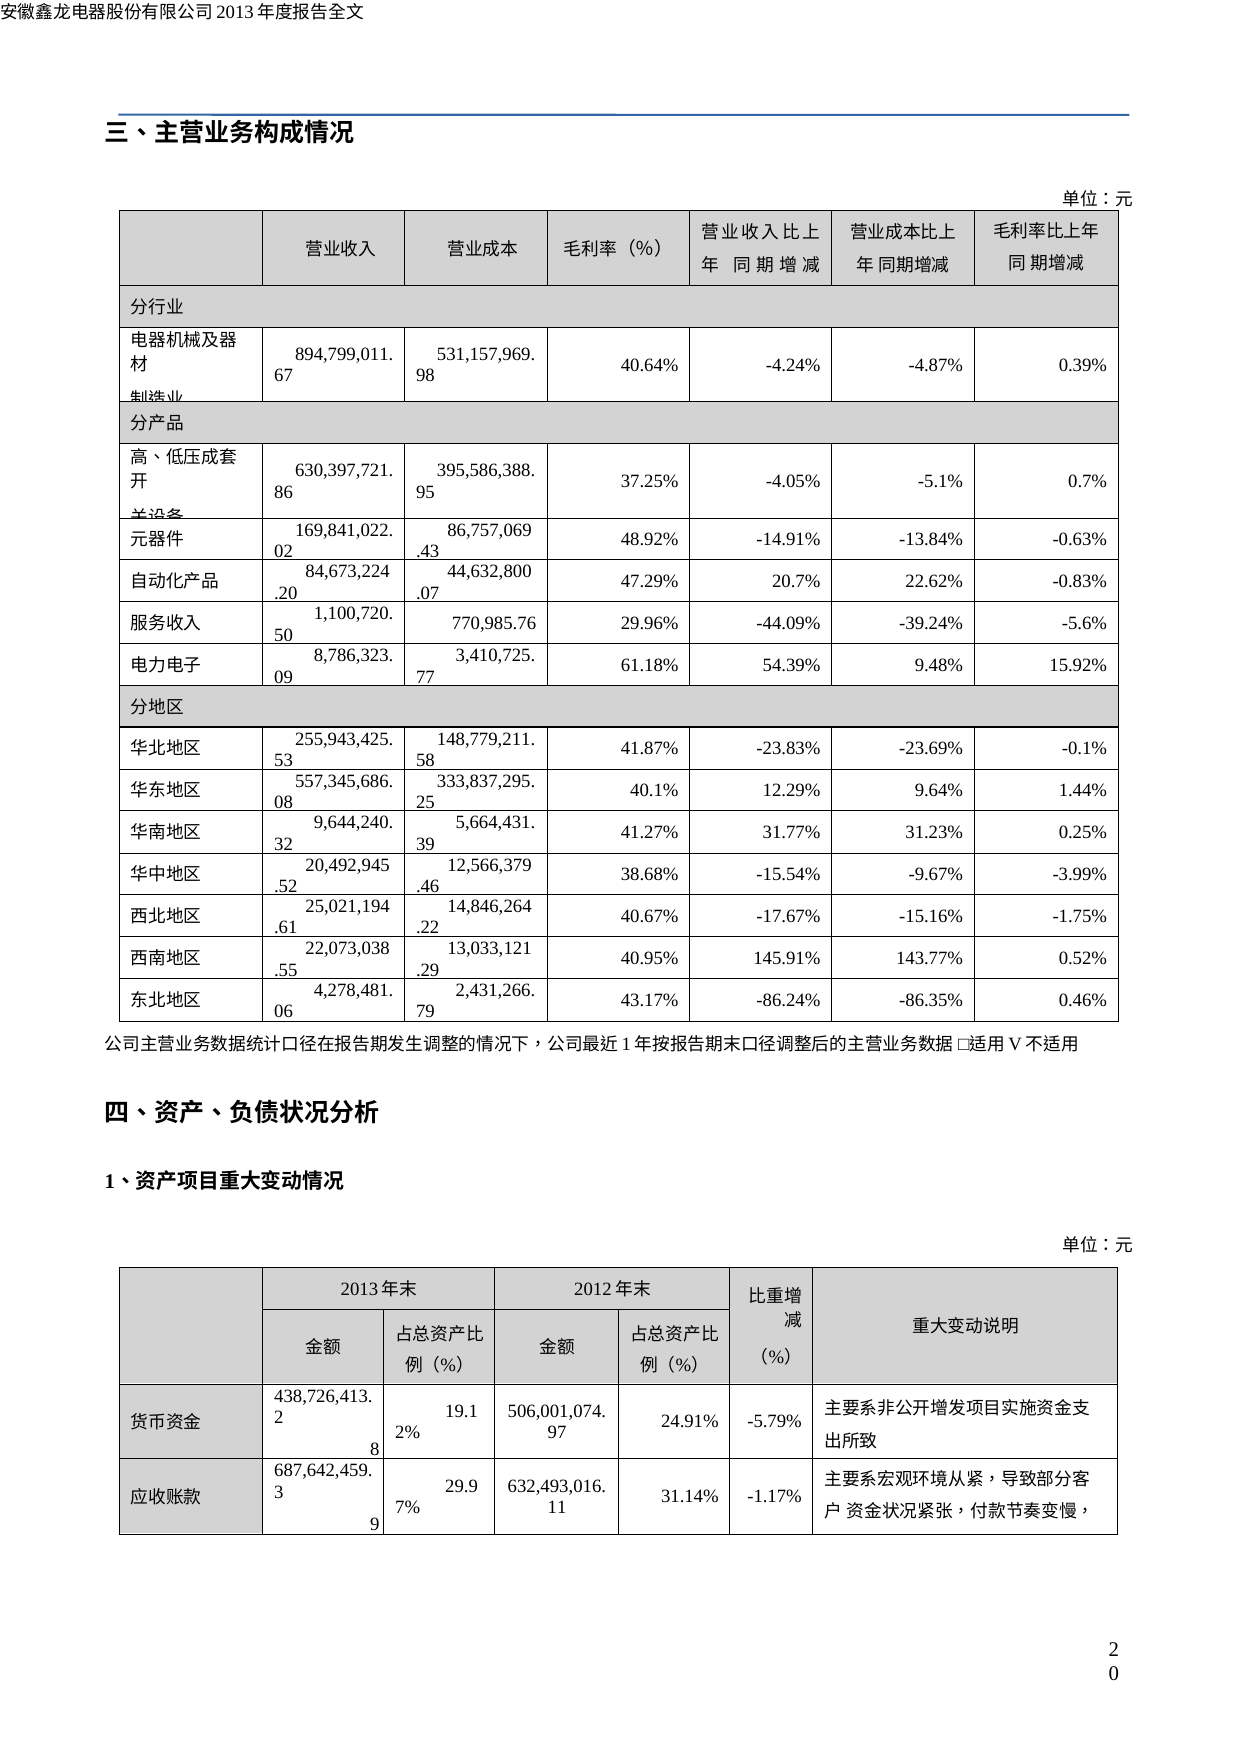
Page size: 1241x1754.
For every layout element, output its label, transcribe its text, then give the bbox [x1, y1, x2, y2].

table_cell 华北地区 [120, 728, 262, 768]
table_cell 分产品 [120, 402, 1118, 443]
table_cell -1.75% [975, 895, 1118, 936]
table_cell -86.24% [690, 979, 831, 1021]
table_cell 应收账款 [120, 1459, 262, 1533]
table_cell 41.87% [548, 728, 689, 768]
table_cell 41.27% [548, 811, 689, 852]
table_cell 47.29% [548, 560, 689, 601]
table_header 2012年末 [495, 1268, 729, 1309]
table_header 2013年末 [263, 1268, 494, 1309]
text 三、主营业务构成情况 [104, 114, 1133, 148]
table_cell 687,642,459.3 9 [263, 1459, 383, 1533]
table_cell 61.18% [548, 644, 689, 685]
table_cell 1.44% [975, 770, 1118, 810]
table_cell 31.14% [619, 1459, 729, 1533]
table_cell -23.69% [832, 728, 974, 768]
table_cell 29.97% [384, 1459, 494, 1533]
text 公司主营业务数据统计口径在报告期发生调整的情况下，公司最近1年按报告期末口径调整后的主营业务数据 □适用V不适用 [104, 1022, 1133, 1057]
table_cell 华中地区 [120, 854, 262, 894]
table_cell -23.83% [690, 728, 831, 768]
table_cell 54.39% [690, 644, 831, 685]
table_cell 40.1% [548, 770, 689, 810]
table_cell 143.77% [832, 937, 974, 978]
table_cell 华东地区 [120, 770, 262, 810]
table_cell 9,644,240.32 [263, 811, 404, 852]
table_cell 531,157,969.98 [405, 328, 547, 401]
table_cell 169,841,022.02 [263, 519, 404, 559]
table_cell 395,586,388.95 [405, 444, 547, 518]
table_cell -15.54% [690, 854, 831, 894]
table_cell 40.67% [548, 895, 689, 936]
table_cell 557,345,686.08 [263, 770, 404, 810]
table_cell 西南地区 [120, 937, 262, 978]
table_cell 24.91% [619, 1385, 729, 1458]
table_cell 元器件 [120, 519, 262, 559]
table_cell -86.35% [832, 979, 974, 1021]
table_cell -9.67% [832, 854, 974, 894]
table_cell 主要系非公开增发项目实施资金支 出所致 [813, 1385, 1117, 1458]
table_cell 15.92% [975, 644, 1118, 685]
table_cell 0.46% [975, 979, 1118, 1021]
table_cell -39.24% [832, 602, 974, 643]
table_cell 31.23% [832, 811, 974, 852]
table_cell 华南地区 [120, 811, 262, 852]
text 单位：元 [104, 186, 1133, 210]
table_cell 西北地区 [120, 895, 262, 936]
table_cell -15.16% [832, 895, 974, 936]
table_cell 770,985.76 [405, 602, 547, 643]
table_cell -4.05% [690, 444, 831, 518]
table_cell 12.29% [690, 770, 831, 810]
table_cell 自动化产品 [120, 560, 262, 601]
table_cell -4.24% [690, 328, 831, 401]
table_cell 4,278,481.06 [263, 979, 404, 1021]
table_cell 22,073,038.55 [263, 937, 404, 978]
table_cell 0.7% [975, 444, 1118, 518]
table_cell 电器机械及器材 制造业 [120, 328, 262, 401]
table_cell 9.48% [832, 644, 974, 685]
text 四、资产、负债状况分析 [104, 1095, 1133, 1129]
table_header 重大变动说明 [813, 1268, 1117, 1383]
table_cell 630,397,721.86 [263, 444, 404, 518]
table_cell 333,837,295.25 [405, 770, 547, 810]
table_cell 货币资金 [120, 1385, 262, 1458]
table_cell -3.99% [975, 854, 1118, 894]
table_header 营业收入 [263, 211, 404, 285]
table_cell 2,431,266.79 [405, 979, 547, 1021]
table_cell -14.91% [690, 519, 831, 559]
table_cell 0.39% [975, 328, 1118, 401]
table_cell 服务收入 [120, 602, 262, 643]
table_cell -5.79% [730, 1385, 812, 1458]
table_cell 22.62% [832, 560, 974, 601]
table_cell 19.12% [384, 1385, 494, 1458]
table_cell 40.64% [548, 328, 689, 401]
table_cell 0.25% [975, 811, 1118, 852]
table_cell 0.52% [975, 937, 1118, 978]
table_cell -44.09% [690, 602, 831, 643]
table_cell 12,566,379.46 [405, 854, 547, 894]
table_cell 44,632,800.07 [405, 560, 547, 601]
table_cell 38.68% [548, 854, 689, 894]
table_cell -17.67% [690, 895, 831, 936]
table_cell 9.64% [832, 770, 974, 810]
table_cell 金额 [495, 1310, 618, 1383]
table_cell 电力电子 [120, 644, 262, 685]
text 1、资产项目重大变动情况 [104, 1166, 1133, 1195]
table_cell 84,673,224.20 [263, 560, 404, 601]
table_cell -0.83% [975, 560, 1118, 601]
table_cell 37.25% [548, 444, 689, 518]
table_cell 14,846,264.22 [405, 895, 547, 936]
table_header 毛利率（％） [548, 211, 689, 285]
table_cell 分行业 [120, 286, 1118, 327]
table_cell -1.17% [730, 1459, 812, 1533]
table_cell 3,410,725.77 [405, 644, 547, 685]
table_cell 145.91% [690, 937, 831, 978]
table_cell 高、低压成套开 关设备 [120, 444, 262, 518]
table_cell 1,100,720.50 [263, 602, 404, 643]
table_cell -13.84% [832, 519, 974, 559]
table_cell 148,779,211.58 [405, 728, 547, 768]
table_header 营业成本比上年 同期增减（%） [832, 211, 974, 285]
table_cell 29.96% [548, 602, 689, 643]
table_cell 438,726,413.2 8 [263, 1385, 383, 1458]
table_cell 8,786,323.09 [263, 644, 404, 685]
table_cell 占总资产比 例（%） [619, 1310, 729, 1383]
table_header [120, 1268, 262, 1383]
table_cell 东北地区 [120, 979, 262, 1021]
table_cell 13,033,121.29 [405, 937, 547, 978]
table_header 营业成本 [405, 211, 547, 285]
table_cell 43.17% [548, 979, 689, 1021]
table_cell 894,799,011.67 [263, 328, 404, 401]
table_cell -5.1% [832, 444, 974, 518]
table_cell 40.95% [548, 937, 689, 978]
table_cell -0.1% [975, 728, 1118, 768]
table_cell 31.77% [690, 811, 831, 852]
table_cell -5.6% [975, 602, 1118, 643]
table_cell 5,664,431.39 [405, 811, 547, 852]
table_cell -0.63% [975, 519, 1118, 559]
table_cell 506,001,074.97 [495, 1385, 618, 1458]
table_cell 分地区 [120, 686, 1118, 726]
table_header [120, 211, 262, 285]
table_cell 255,943,425.53 [263, 728, 404, 768]
table_cell 占总资产比 例（%） [384, 1310, 494, 1383]
table_cell 金额 [263, 1310, 383, 1383]
table_cell 632,493,016.11 [495, 1459, 618, 1533]
table_cell 25,021,194.61 [263, 895, 404, 936]
table_cell 主要系宏观环境从紧，导致部分客户 资金状况紧张，付款节奏变慢，应收 [813, 1459, 1117, 1533]
table_cell 20.7% [690, 560, 831, 601]
table_header 毛利率比上年同 期增减（%） [975, 211, 1118, 285]
table_cell 86,757,069.43 [405, 519, 547, 559]
table_cell 20,492,945.52 [263, 854, 404, 894]
table_header 比重增减 （%） [730, 1268, 812, 1383]
text 单位：元 [104, 1232, 1133, 1257]
table_header 营业收入比上年 同期增减（%） [690, 211, 831, 285]
table_cell -4.87% [832, 328, 974, 401]
table_cell 48.92% [548, 519, 689, 559]
